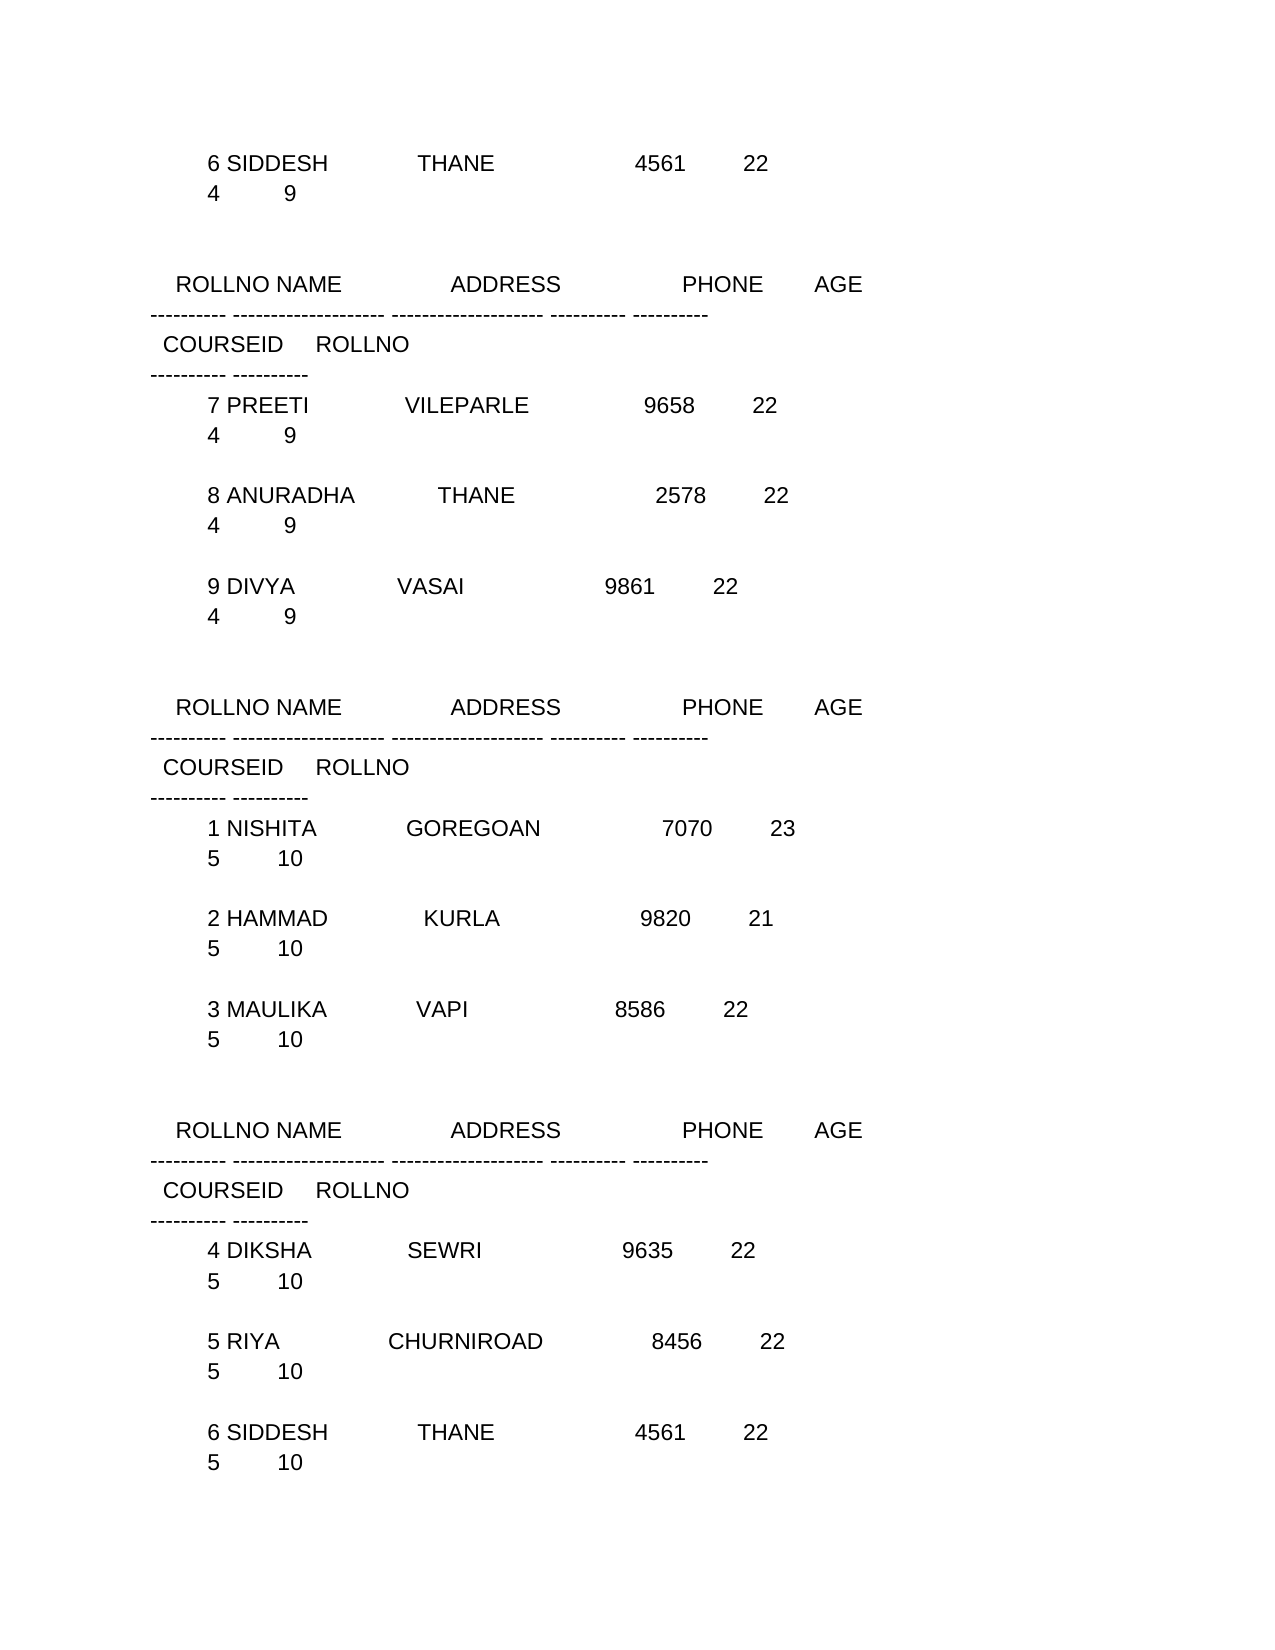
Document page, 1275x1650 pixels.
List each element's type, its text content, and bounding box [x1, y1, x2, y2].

text 4 DIKSHA SEWRI 9635 22 [150, 1237, 1125, 1264]
text 9 DIVYA VASAI 9861 22 [150, 573, 1125, 599]
text 6 SIDDESH THANE 4561 22 [150, 150, 1125, 176]
text 5 10 [150, 1358, 1125, 1385]
text 5 10 [150, 1026, 1125, 1052]
text ---------- ---------- [150, 1207, 1125, 1234]
text COURSEID ROLLNO [150, 331, 1125, 358]
text ---------- ---------- [150, 361, 1125, 388]
text ---------- ---------- [150, 784, 1125, 811]
text 1 NISHITA GOREGOAN 7070 23 [150, 814, 1125, 841]
text ROLLNO NAME ADDRESS PHONE AGE [150, 271, 1125, 297]
text 3 MAULIKA VAPI 8586 22 [150, 996, 1125, 1022]
text 5 10 [150, 845, 1125, 871]
text 4 9 [150, 180, 1125, 207]
text ---------- -------------------- -------------------- ---------- ---------- [150, 724, 1125, 750]
text 8 ANURADHA THANE 2578 22 [150, 482, 1125, 509]
text ROLLNO NAME ADDRESS PHONE AGE [150, 694, 1125, 720]
text COURSEID ROLLNO [150, 1177, 1125, 1203]
text 4 9 [150, 422, 1125, 448]
text 4 9 [150, 512, 1125, 539]
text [150, 301, 1125, 327]
text 5 RIYA CHURNIROAD 8456 22 [150, 1328, 1125, 1354]
text 5 10 [150, 1449, 1125, 1475]
text ROLLNO NAME ADDRESS PHONE AGE [150, 1117, 1125, 1143]
text COURSEID ROLLNO [150, 754, 1125, 781]
text 7 PREETI VILEPARLE 9658 22 [150, 392, 1125, 418]
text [150, 1147, 1125, 1173]
text 2 HAMMAD KURLA 9820 21 [150, 905, 1125, 932]
text 5 10 [150, 935, 1125, 962]
text 4 9 [150, 603, 1125, 629]
text 6 SIDDESH THANE 4561 22 [150, 1419, 1125, 1445]
text 5 10 [150, 1268, 1125, 1294]
